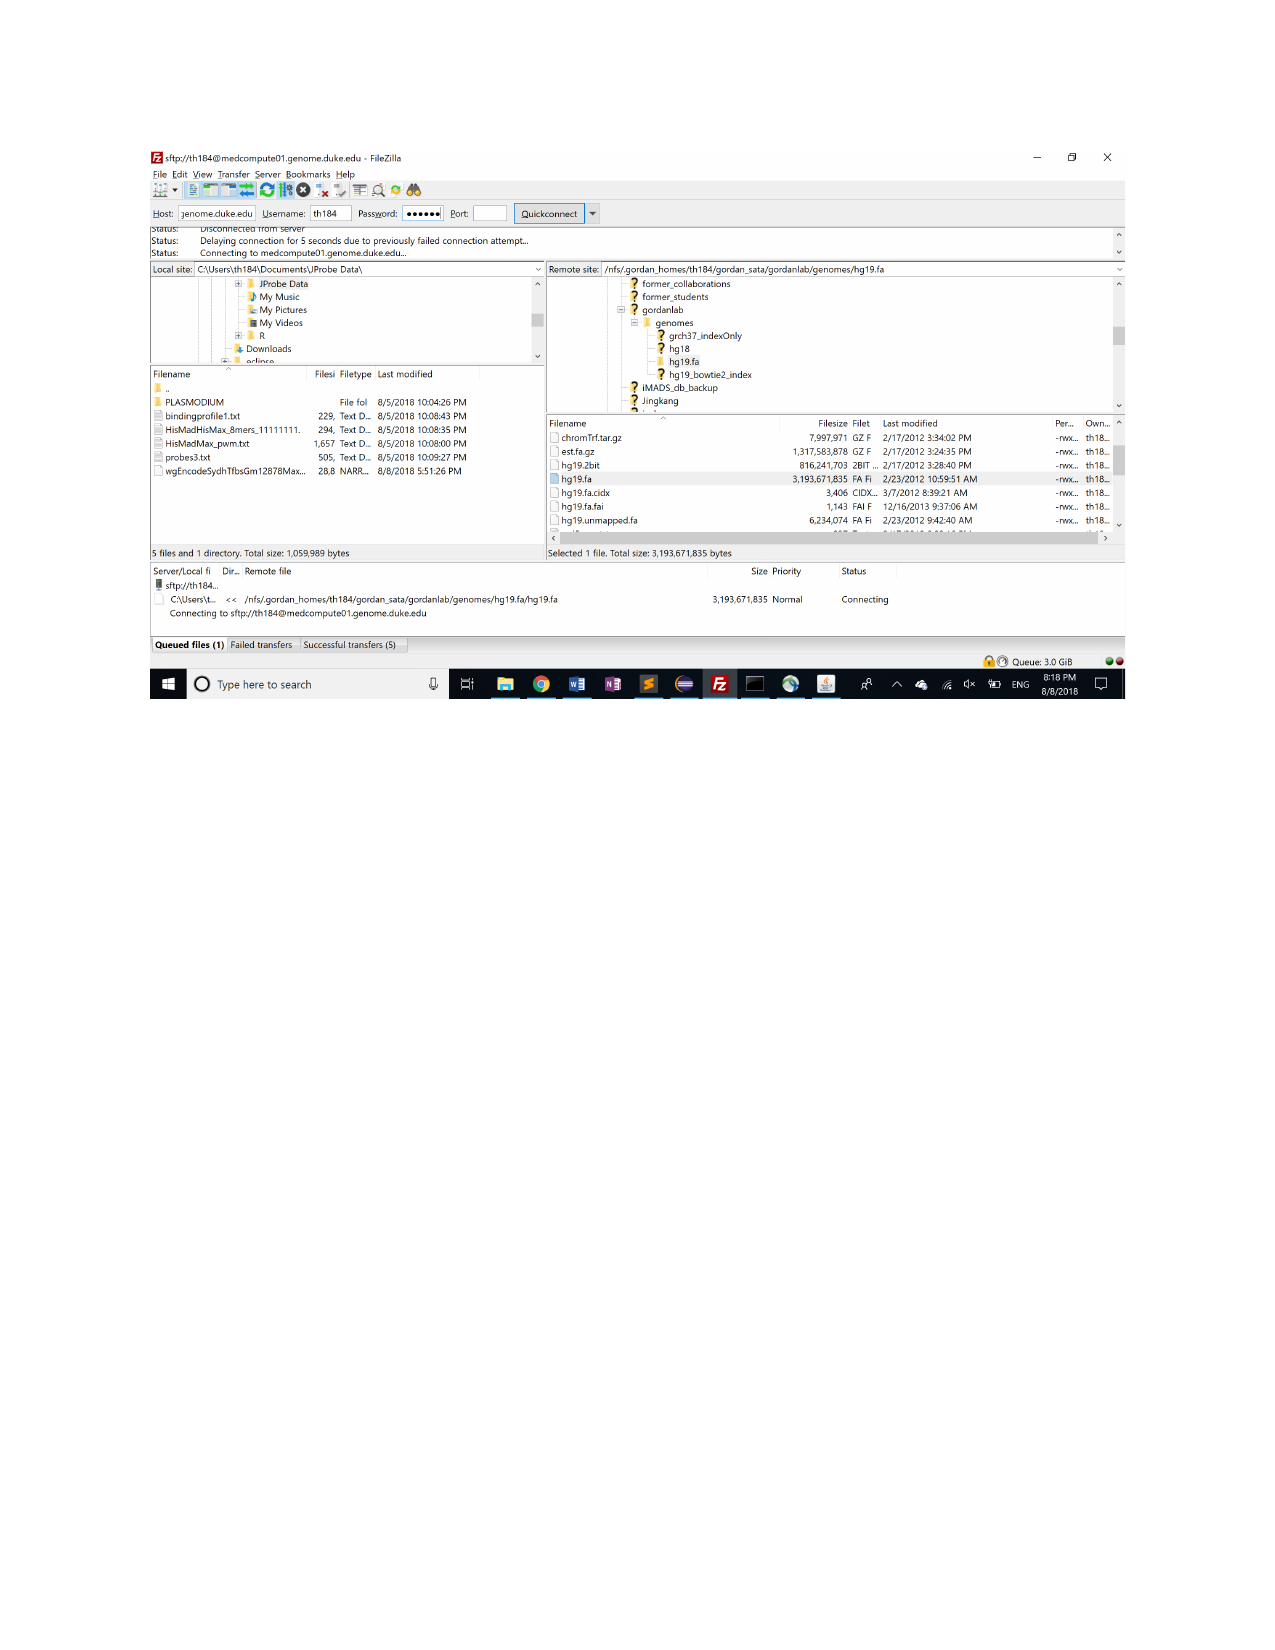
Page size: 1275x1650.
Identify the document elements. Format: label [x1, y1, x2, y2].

picture [150, 150, 1125, 699]
